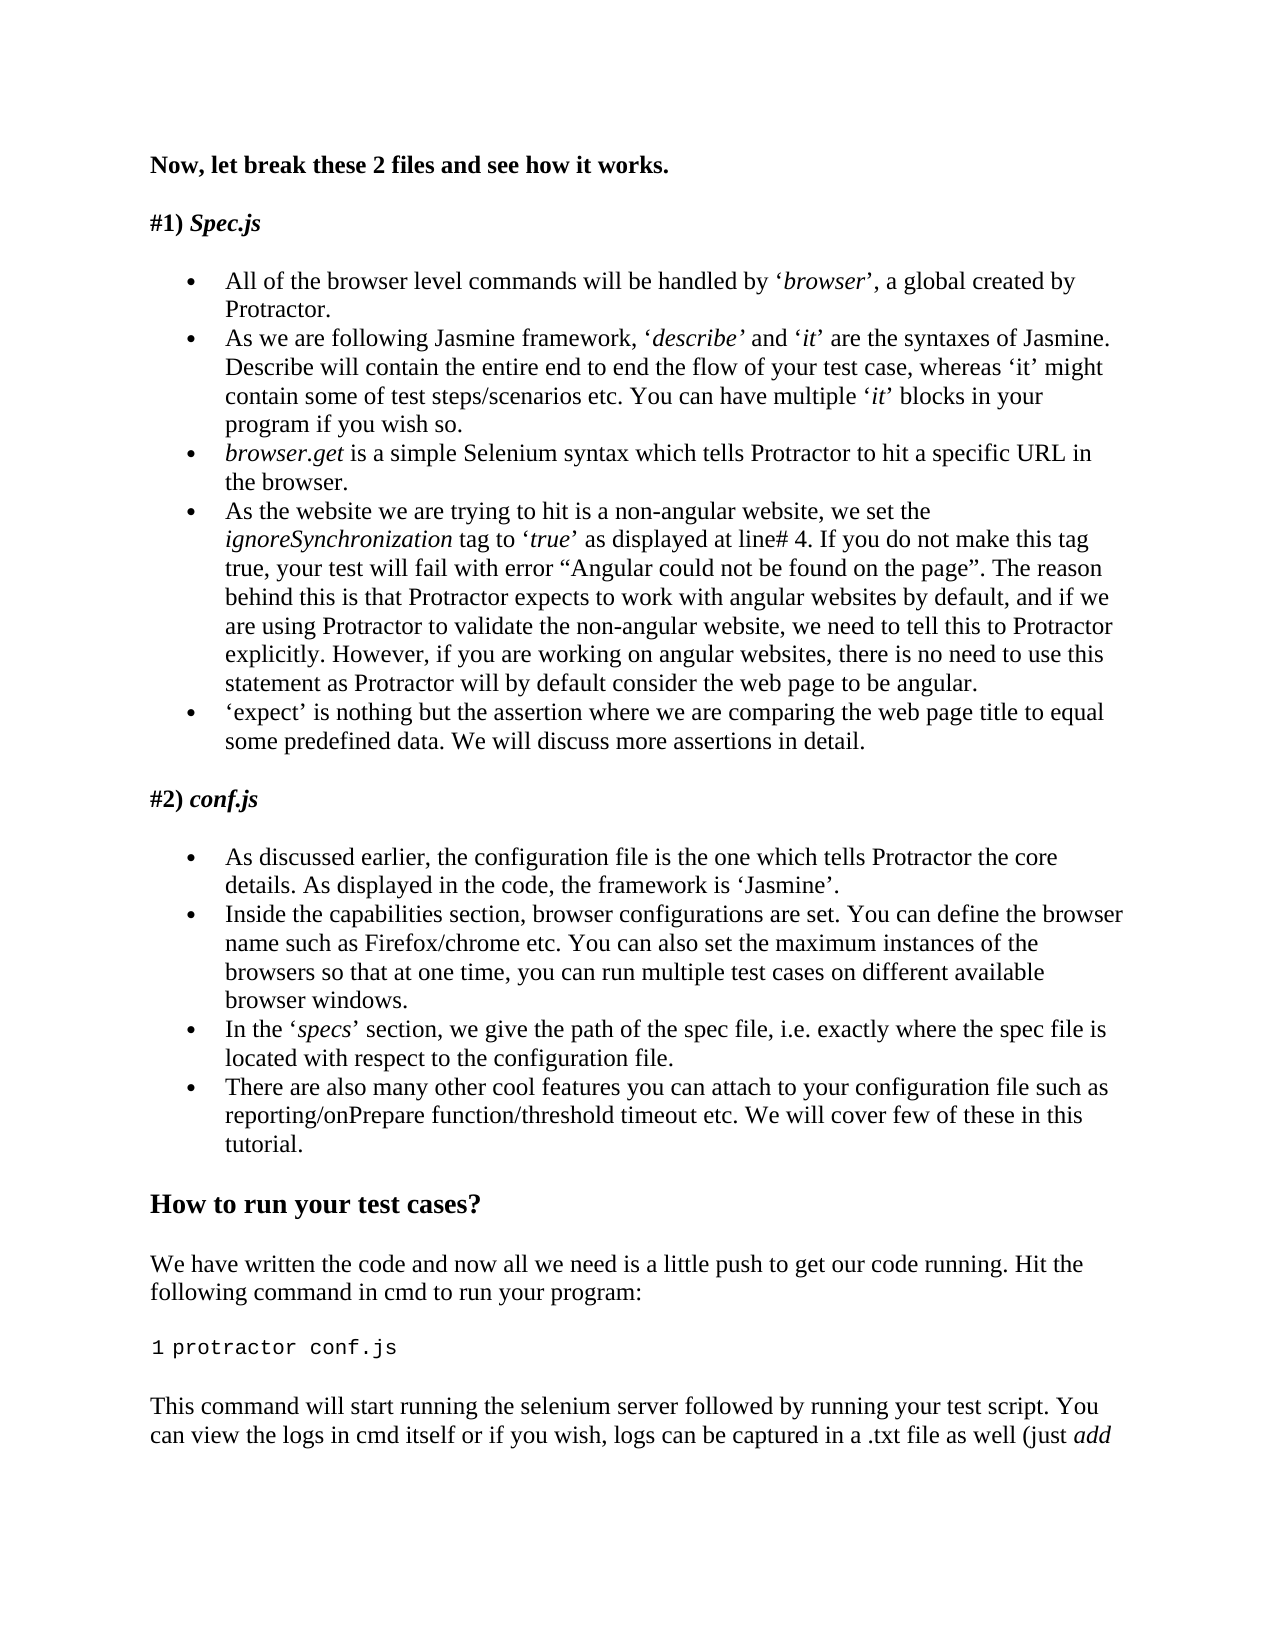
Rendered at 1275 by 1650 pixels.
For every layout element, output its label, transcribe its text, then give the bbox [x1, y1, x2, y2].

text How to run your test cases? [150, 1187, 1125, 1219]
list As discussed earlier, the configuration file is the one which tells Protractor the core details. As displayed in the code, the framework is ‘Jasmine’. [187, 842, 1125, 899]
table_header protractor conf.js [170, 1335, 403, 1362]
text Now, let break these 2 files and see how it works. [150, 150, 1125, 179]
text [150, 1391, 1125, 1449]
list There are also many other cool features you can attach to your configuration file such as reporting/onPrepare function/threshold timeout etc. We will cover few of these in this tutorial. [187, 1072, 1125, 1158]
list In the ‘specs’ section, we give the path of the spec file, i.e. exactly where the spec file is located with respect to the configuration file. [187, 1014, 1125, 1072]
text #1) Spec.js [150, 208, 1125, 237]
text We have written the code and now all we need is a little push to get our code running. Hit the following command in cmd to run your program: [150, 1249, 1125, 1306]
list browser.get is a simple Selenium syntax which tells Protractor to hit a specific URL in the browser. [187, 438, 1125, 496]
list As the website we are trying to hit is a non-angular website, we set the ignoreSynchronization tag to ‘true’ as displayed at line# 4. If you do not make this tag true, your test will fail with error “Angular could not be found on the page”. The reason behind this is that Protractor expects to work with angular websites by default, and if we are using Protractor to validate the non-angular website, we need to tell this to Protractor explicitly. However, if you are working on angular websites, there is no need to use this statement as Protractor will by default consider the web page to be angular. [187, 496, 1125, 697]
table_header 1 [150, 1335, 170, 1362]
list ‘expect’ is nothing but the assertion where we are comparing the web page title to equal some predefined data. We will discuss more assertions in detail. [187, 697, 1125, 754]
list As we are following Jasmine framework, ‘describe’ and ‘it’ are the syntaxes of Jasmine. Describe will contain the entire end to end the flow of your test case, whereas ‘it’ might contain some of test steps/scenarios etc. You can have multiple ‘it’ blocks in your program if you wish so. [187, 323, 1125, 438]
list All of the browser level commands will be handled by ‘browser’, a global created by Protractor. [187, 266, 1125, 323]
list Inside the capabilities section, browser configurations are set. You can define the browser name such as Firefox/chrome etc. You can also set the maximum instances of the browsers so that at one time, you can run multiple test cases on different available browser windows. [187, 899, 1125, 1014]
text #2) conf.js [150, 784, 1125, 812]
